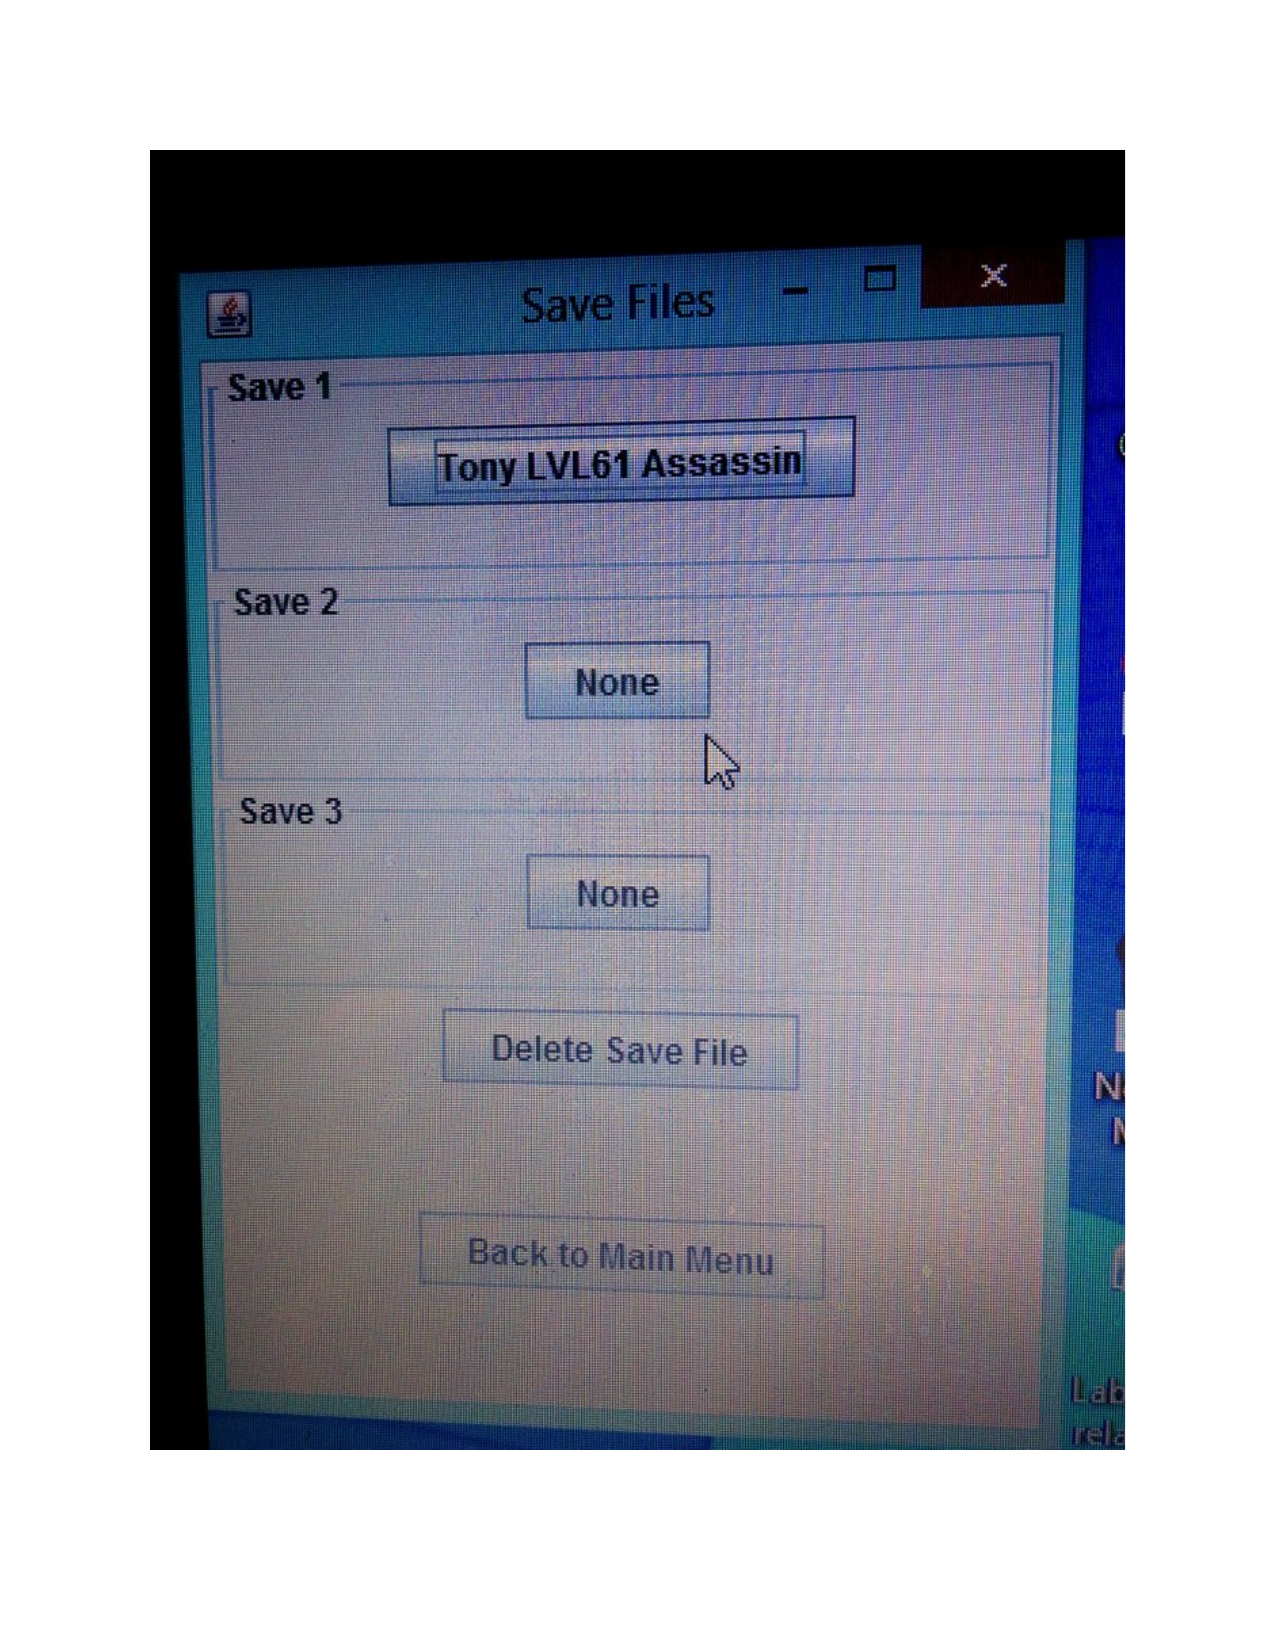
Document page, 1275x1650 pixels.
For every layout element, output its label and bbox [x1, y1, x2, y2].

picture [150, 150, 1125, 1450]
